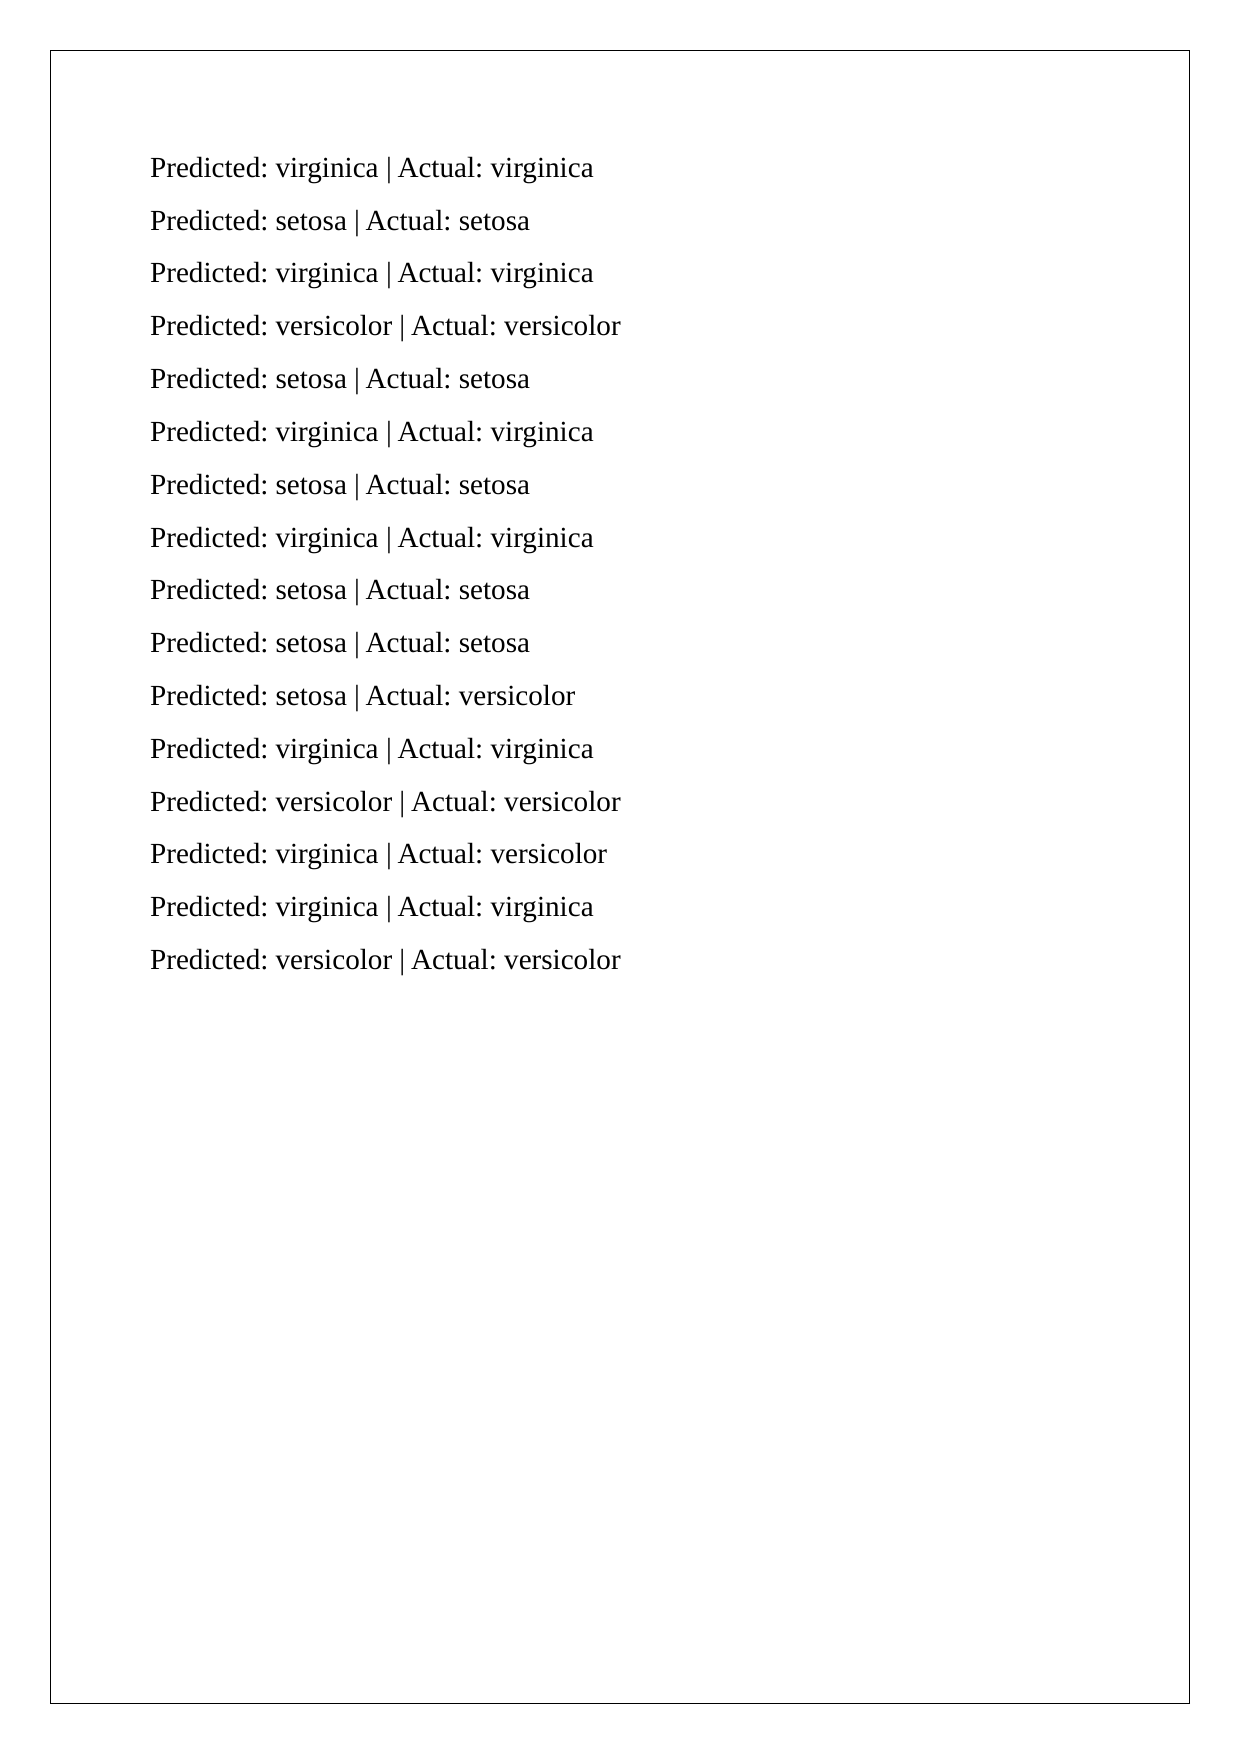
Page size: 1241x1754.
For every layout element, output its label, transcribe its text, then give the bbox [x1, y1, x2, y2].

text Predicted: setosa | Actual: setosa [150, 467, 1090, 500]
text Predicted: virginica | Actual: virginica [150, 889, 1090, 923]
text Predicted: setosa | Actual: setosa [150, 361, 1090, 395]
text Predicted: versicolor | Actual: versicolor [150, 784, 1090, 817]
text Predicted: virginica | Actual: versicolor [150, 837, 1090, 870]
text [150, 256, 1090, 289]
text Predicted: setosa | Actual: setosa [150, 625, 1090, 659]
text Predicted: virginica | Actual: virginica [150, 414, 1090, 448]
text Predicted: versicolor | Actual: versicolor [150, 942, 1090, 976]
text Predicted: setosa | Actual: versicolor [150, 678, 1090, 712]
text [150, 150, 1090, 183]
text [150, 308, 1090, 342]
text Predicted: virginica | Actual: virginica [150, 520, 1090, 553]
text Predicted: setosa | Actual: setosa [150, 203, 1090, 236]
text Predicted: virginica | Actual: virginica [150, 731, 1090, 764]
text Predicted: setosa | Actual: setosa [150, 572, 1090, 606]
